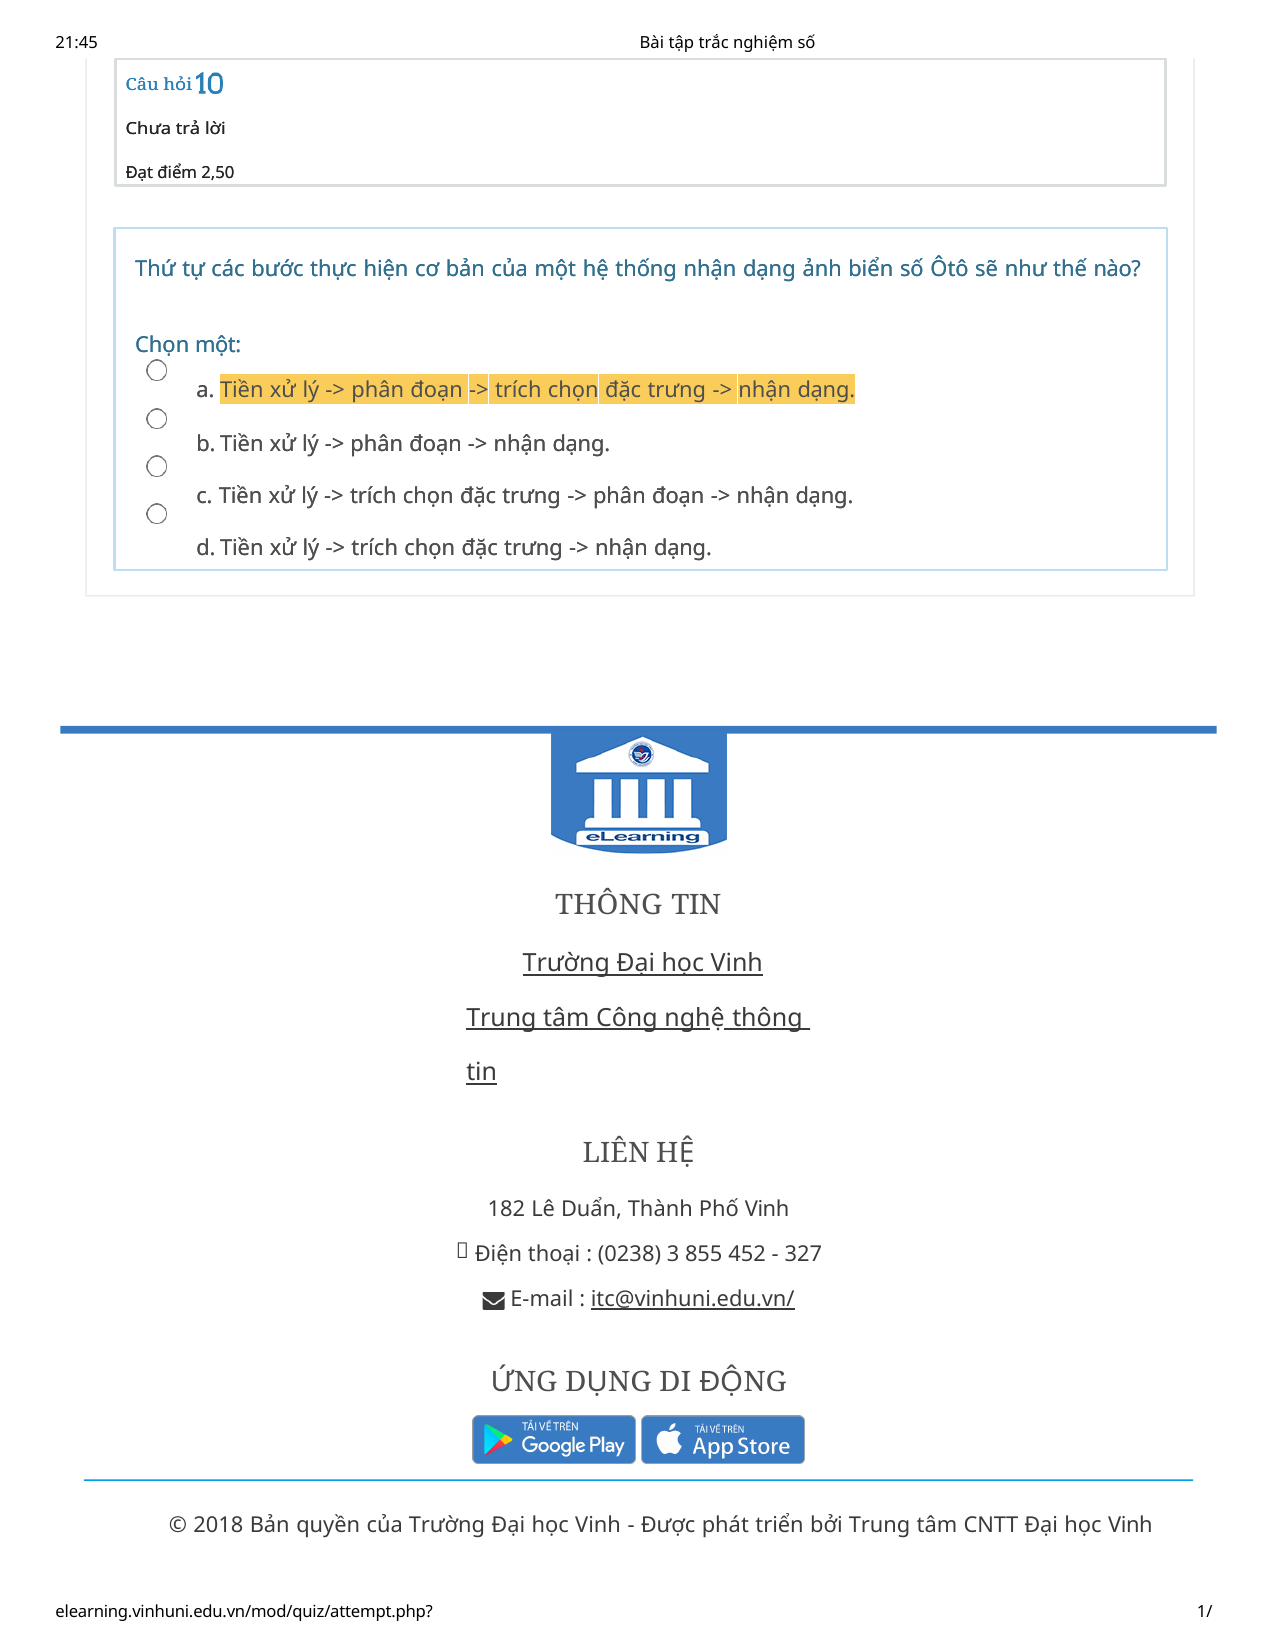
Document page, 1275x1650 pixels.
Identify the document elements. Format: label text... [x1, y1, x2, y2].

picture [551, 733, 727, 854]
picture [641, 1415, 805, 1464]
subtitle ỨNG DỤNG DI ĐỘNG [449, 1361, 828, 1400]
text 182 Lê Duẩn, Thành Phố Vinh [449, 1193, 828, 1222]
subtitle LIÊN HỆ [449, 1132, 828, 1171]
picture [196, 72, 223, 94]
picture [146, 455, 167, 477]
text  Điện thoại : (0238) 3 855 452 - 327 E-mail : itc@vinhuni.edu.vn/ [449, 1235, 828, 1316]
picture [146, 503, 167, 524]
picture [482, 1292, 505, 1310]
subtitle THÔNG TIN [449, 884, 828, 923]
picture [472, 1415, 636, 1464]
text Trường Đại học Vinh Trung tâm Công nghệ thông tin [466, 945, 813, 1088]
picture [146, 408, 167, 429]
text © 2018 Bản quyền của Trường Đại học Vinh - Được phát triển bởi Trung tâm CNTT Đại học Vinh [169, 1509, 1200, 1539]
picture [146, 359, 167, 381]
